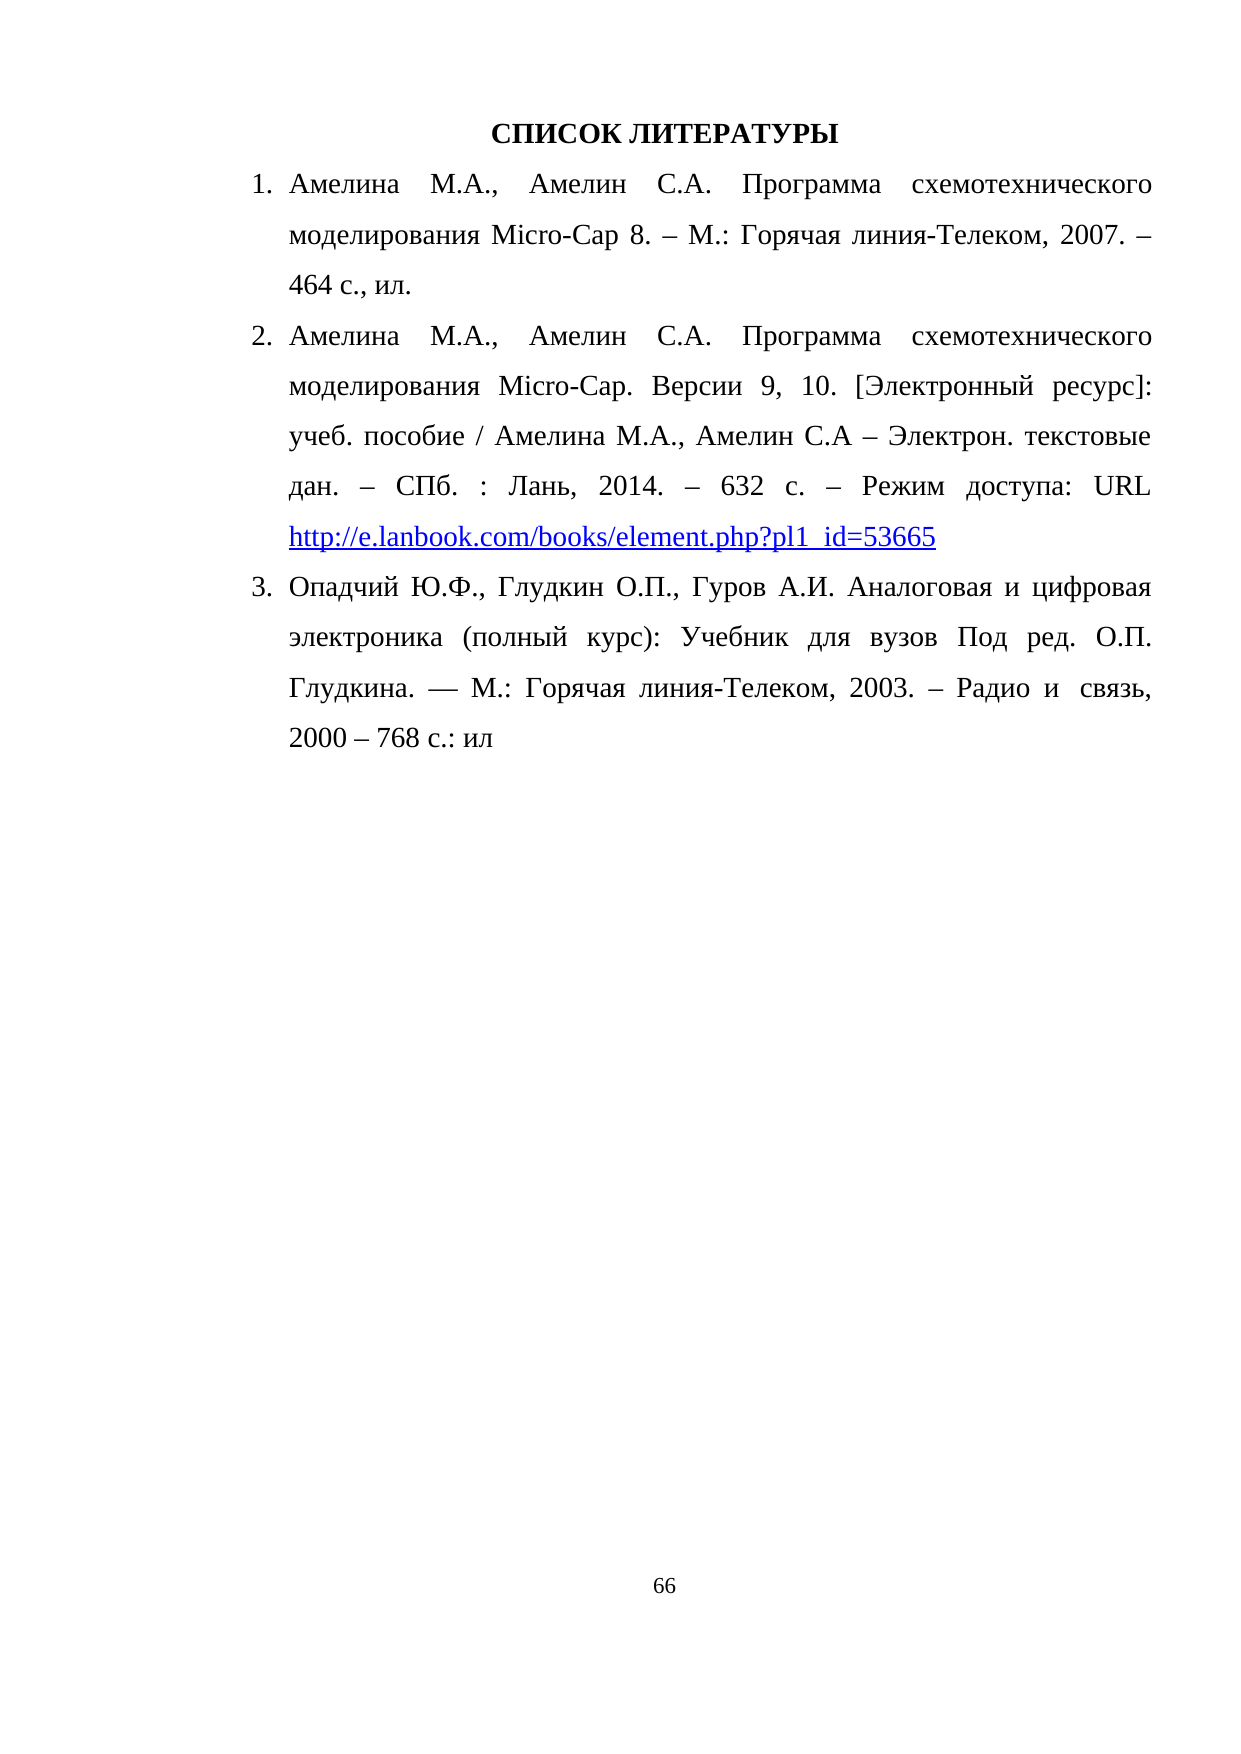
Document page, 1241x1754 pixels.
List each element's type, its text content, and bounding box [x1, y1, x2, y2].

list Амелина М.А., Амелин С.А. Программа схемотехнического моделирования Micro-Cap. Версии 9, 10. [Электронный ресурс]: учеб. пособие / Амелина М.А., Амелин С.А – Электрон. текстовые дан. – СПб. : Лань, 2014. – 632 с. – Режим доступа: URL http://e.lanbook.com/books/element.php?pl1_id=53665 [251, 318, 1152, 552]
list Опадчий Ю.Ф., Глудкин О.П., Гуров А.И. Аналоговая и цифровая электроника (полный курс): Учебник для вузов Под ред. О.П. Глудкина. — М.: Горячая линия-Телеком, 2003. – Радио и связь, 2000 – 768 с.: ил [251, 569, 1152, 754]
list Амелина М.А., Амелин С.А. Программа схемотехнического моделирования Micro-Cap 8. – М.: Горячая линия-Телеком, 2007. – 464 с., ил. [251, 167, 1152, 301]
subtitle СПИСОК ЛИТЕРАТУРЫ [220, 116, 1109, 149]
